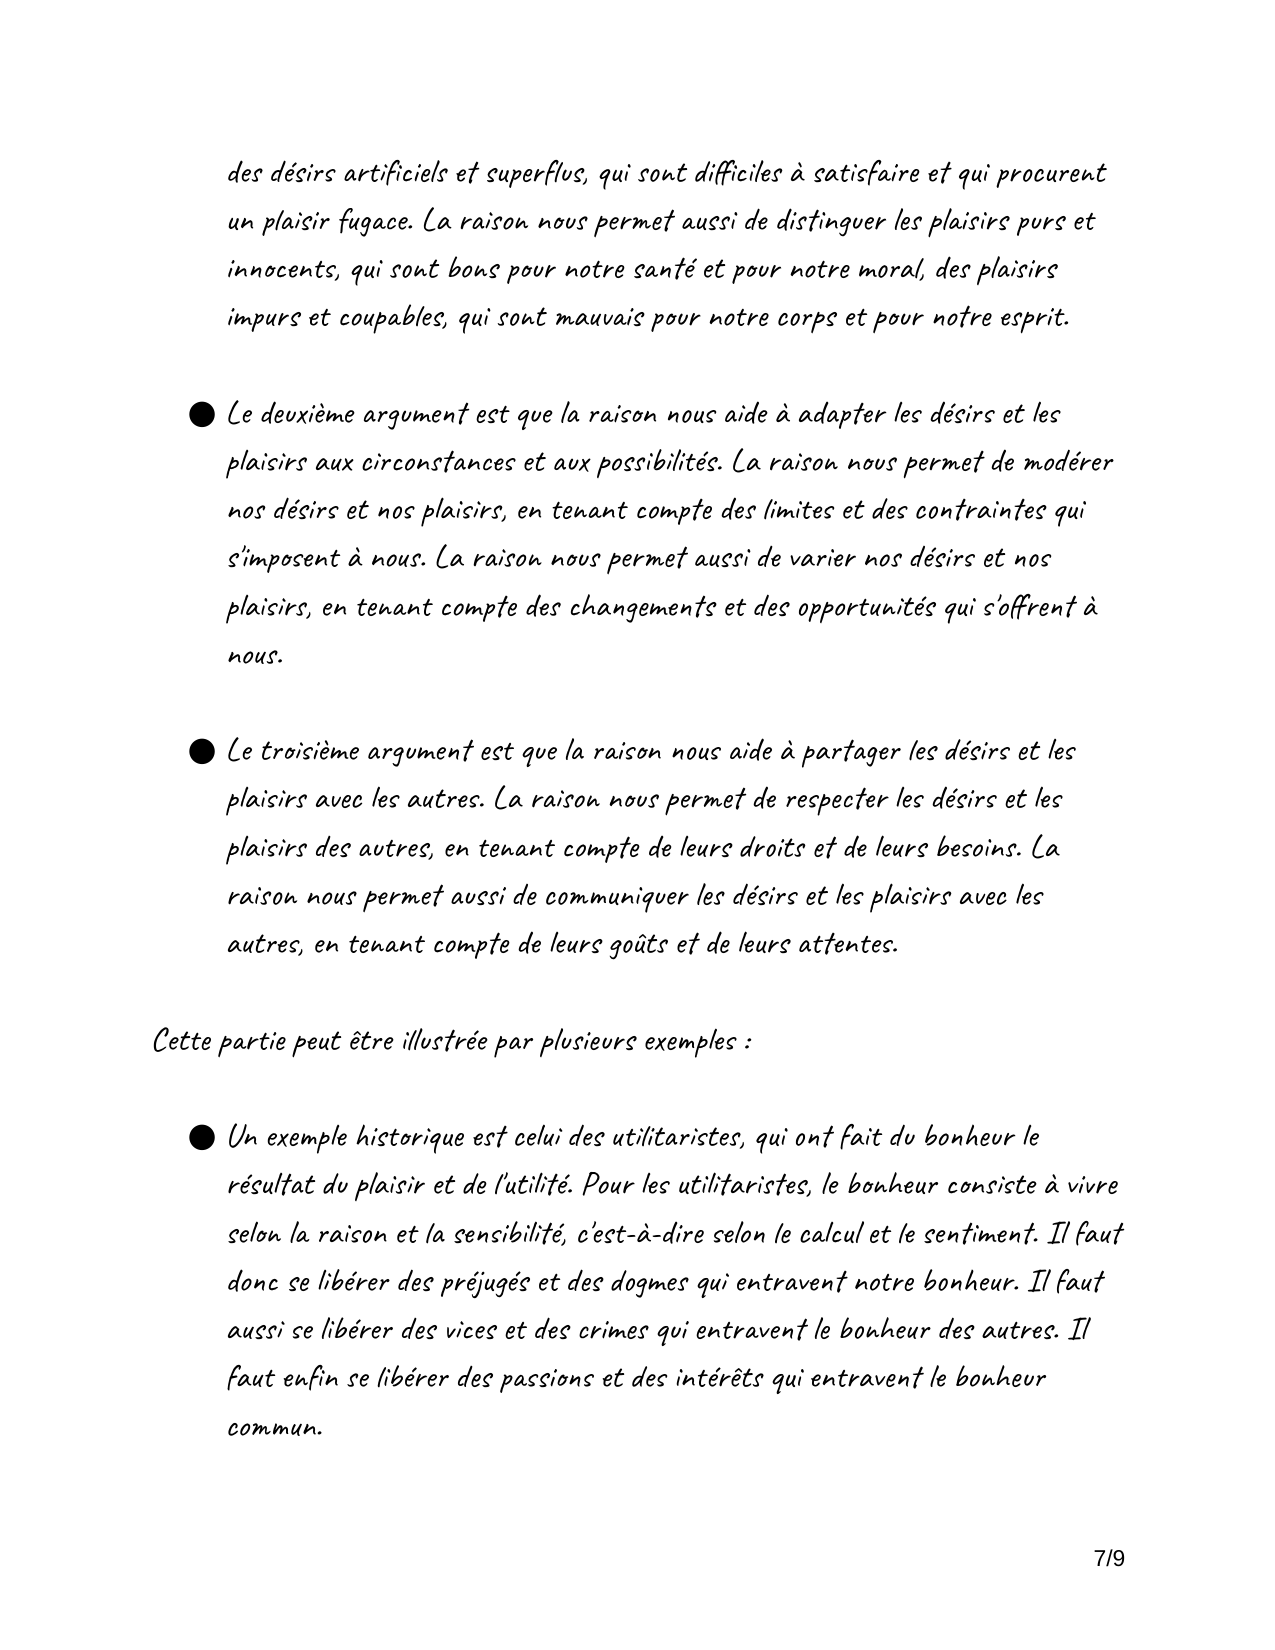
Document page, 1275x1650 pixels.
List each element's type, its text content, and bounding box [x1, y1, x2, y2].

text Cette partie peut être illustrée par plusieurs exemples : [150, 1018, 1125, 1060]
list Le deuxième argument est que la raison nous aide à adapter les désirs et les plaisirs aux circonstances et aux possibilités. La raison nous permet de modérer nos désirs et nos plaisirs, en tenant compte des limites et des contraintes qui s'imposent à nous. La raison nous permet aussi de varier nos désirs et nos plaisirs, en tenant compte des changements et des opportunités qui s'offrent à nous. [187, 391, 1125, 674]
list Le troisième argument est que la raison nous aide à partager les désirs et les plaisirs avec les autres. La raison nous permet de respecter les désirs et les plaisirs des autres, en tenant compte de leurs droits et de leurs besoins. La raison nous permet aussi de communiquer les désirs et les plaisirs avec les autres, en tenant compte de leurs goûts et de leurs attentes. [187, 729, 1125, 964]
